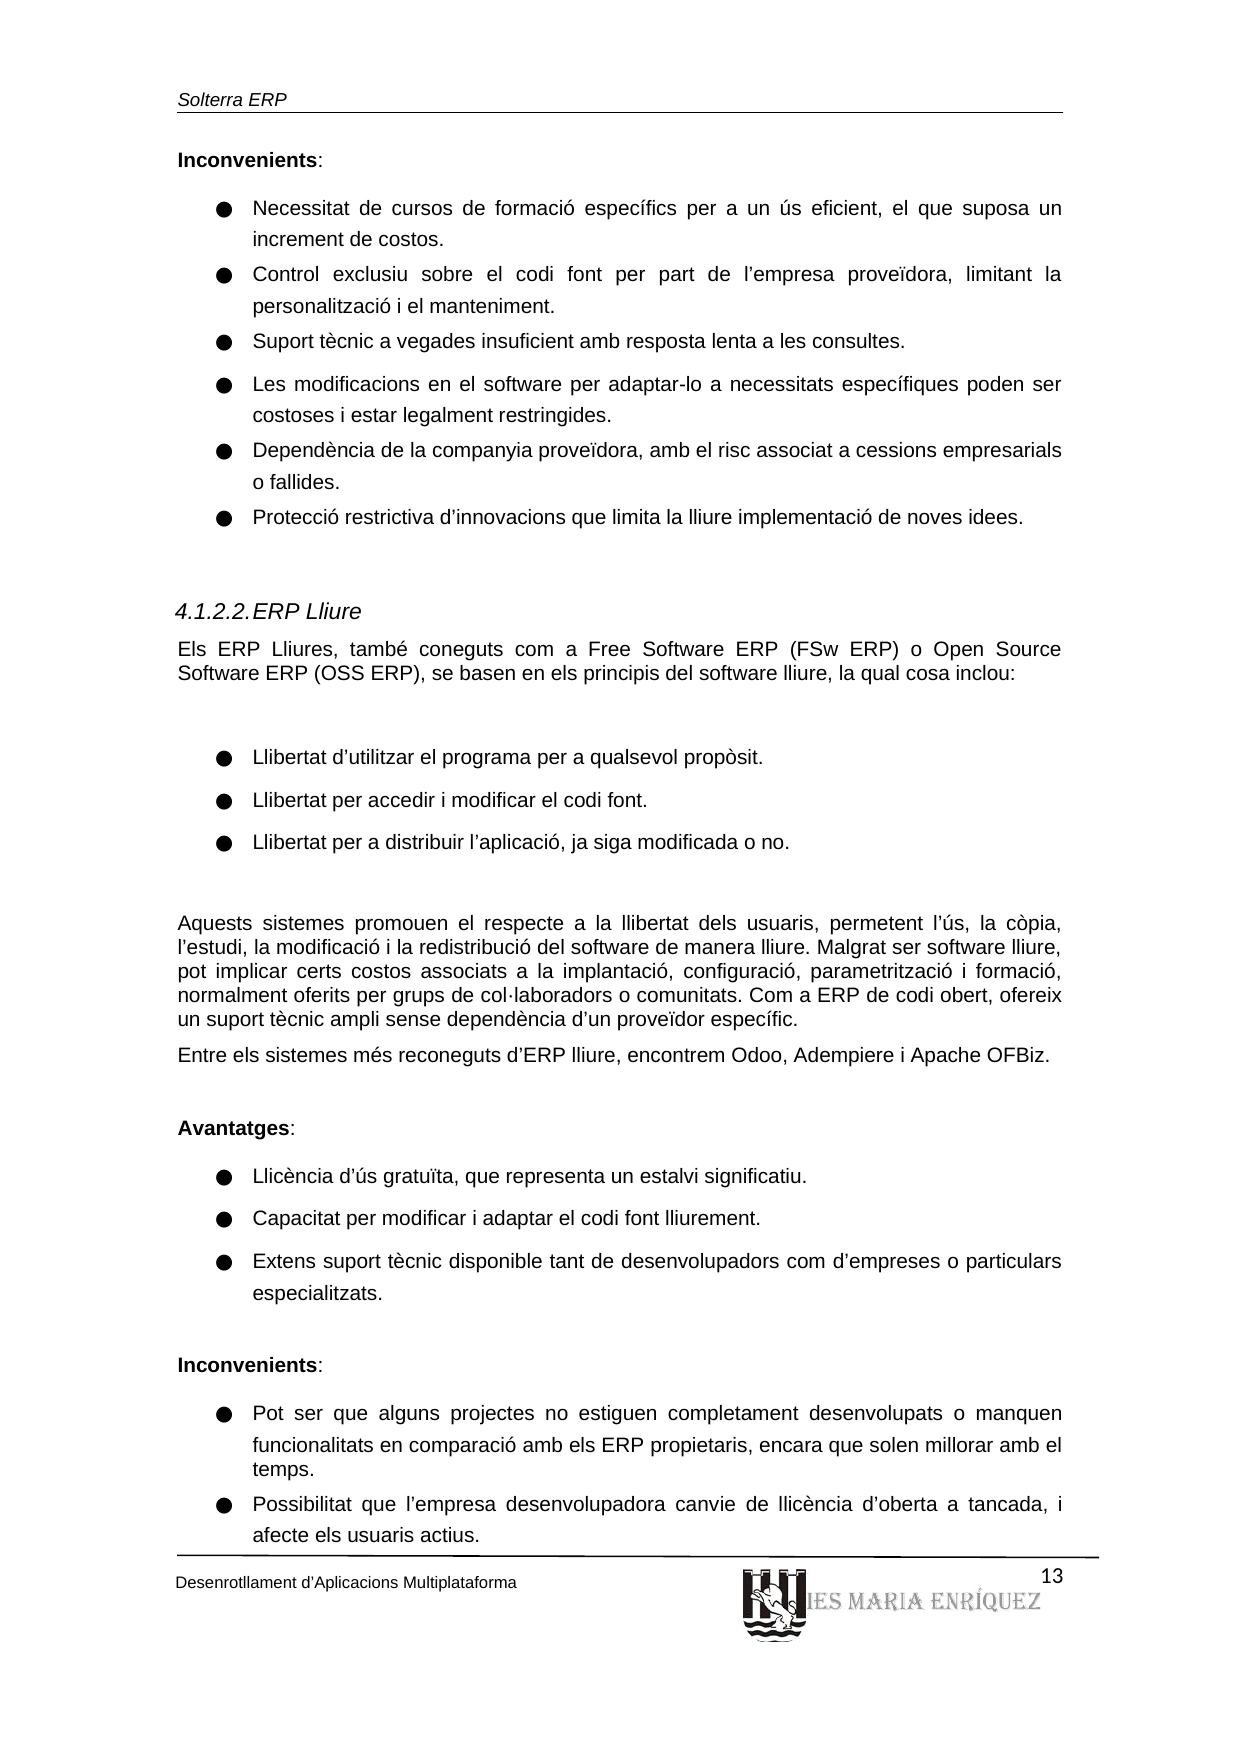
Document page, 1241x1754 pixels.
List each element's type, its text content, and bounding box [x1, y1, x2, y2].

list Llibertat per accedir i modificar el codi font. [215, 776, 1063, 819]
picture [741, 1568, 1041, 1642]
list Extens suport tècnic disponible tant de desenvolupadors com d’empreses o particulars especialitzats. [215, 1238, 1063, 1304]
list Protecció restrictiva d’innovacions que limita la lliure implementació de noves idees. [215, 493, 1063, 536]
list Control exclusiu sobre el codi font per part de l’empresa proveïdora, limitant la personalització i el manteniment. [215, 251, 1063, 317]
list Pot ser que alguns projectes no estiguen completament desenvolupats o manquen funcionalitats en comparació amb els ERP propietaris, encara que solen millorar amb el temps. [215, 1390, 1063, 1480]
list Capacitat per modificar i adaptar el codi font lliurement. [215, 1195, 1063, 1238]
list Possibilitat que l’empresa desenvolupadora canvie de llicència d’oberta a tancada, i afecte els usuaris actius. [215, 1480, 1063, 1547]
subtitle ERP Lliure [174, 598, 1063, 624]
text Inconvenients: [177, 148, 1063, 172]
list Llicència d’ús gratuïta, que representa un estalvi significatiu. [215, 1152, 1063, 1195]
list Dependència de la companyia proveïdora, amb el risc associat a cessions empresarials o fallides. [215, 427, 1063, 493]
text Entre els sistemes més reconeguts d’ERP lliure, encontrem Odoo, Adempiere i Apache OFBiz. [177, 1043, 1063, 1067]
text Els ERP Lliures, també coneguts com a Free Software ERP (FSw ERP) o Open Source Software ERP (OSS ERP), se basen en els principis del software lliure, la qual cosa inclou: [177, 637, 1063, 684]
text Avantatges: [177, 1116, 1063, 1140]
text Aquests sistemes promouen el respecte a la llibertat dels usuaris, permetent l’ús, la còpia, l’estudi, la modificació i la redistribució del software de manera lliure. Malgrat ser software lliure, pot implicar certs costos associats a la implantació, configuració, parametrització i formació, normalment oferits per grups de col·laboradors o comunitats. Com a ERP de codi obert, ofereix un suport tècnic ampli sense dependència d’un proveïdor específic. [177, 911, 1063, 1030]
list Necessitat de cursos de formació específics per a un ús eficient, el que suposa un increment de costos. [215, 184, 1063, 251]
list Suport tècnic a vegades insuficient amb resposta lenta a les consultes. [215, 317, 1063, 360]
text Inconvenients: [177, 1353, 1063, 1377]
list Llibertat d’utilitzar el programa per a qualsevol propòsit. [215, 733, 1063, 776]
list Les modificacions en el software per adaptar-lo a necessitats específiques poden ser costoses i estar legalment restringides. [215, 360, 1063, 427]
list Llibertat per a distribuir l’aplicació, ja siga modificada o no. [215, 819, 1063, 862]
